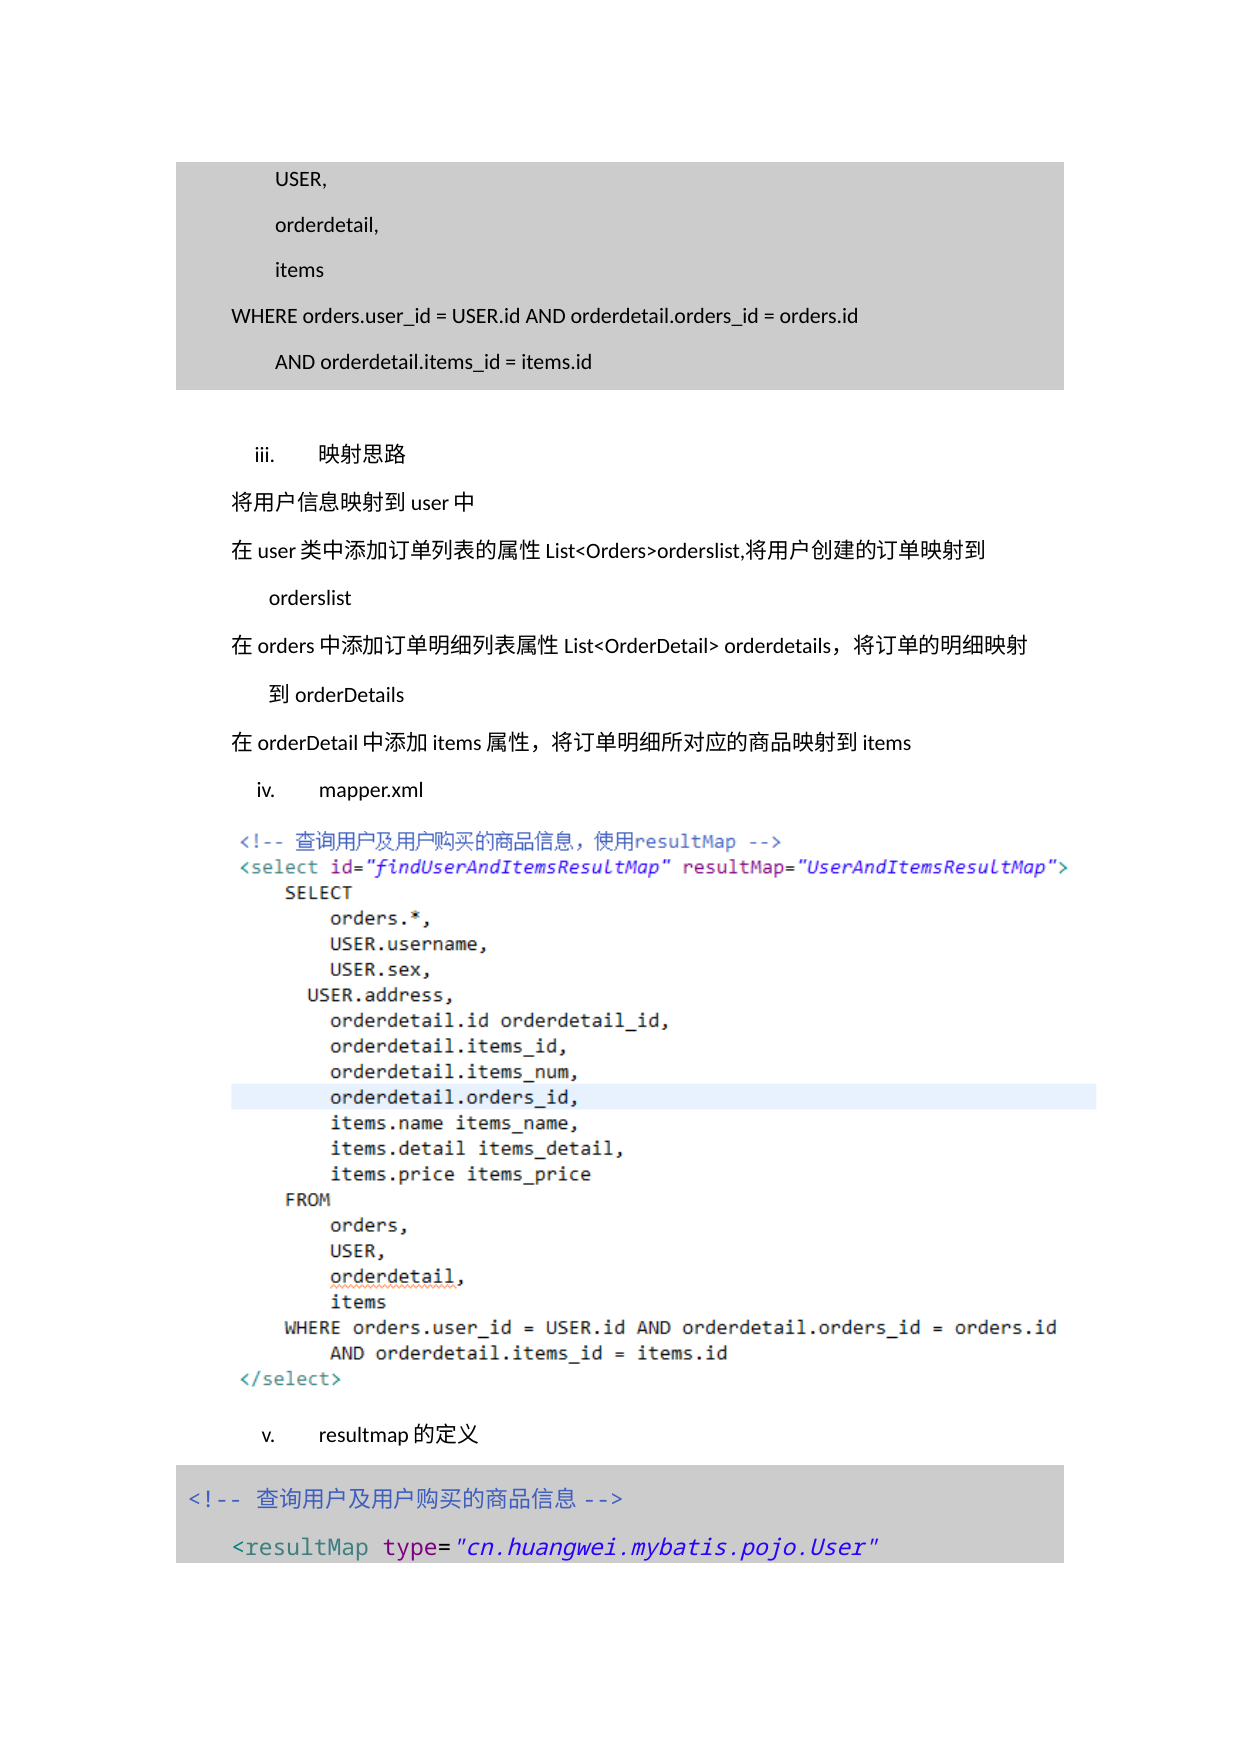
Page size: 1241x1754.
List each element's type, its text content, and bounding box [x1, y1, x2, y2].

list 在orderDetail中添加items属性，将订单明细所对应的商品映射到items [231, 724, 1031, 757]
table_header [176, 162, 1064, 390]
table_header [176, 1465, 1064, 1563]
list 在user类中添加订单列表的属性List<Orders>orderslist,将用户创建的订单映射到orderslist [231, 533, 1031, 614]
list resultmap的定义 [275, 1417, 1031, 1449]
list 在orders中添加订单明细列表属性List<OrderDetail> orderdetails，将订单的明细映射到orderDetails [231, 627, 1031, 709]
list 映射思路 [275, 436, 1031, 469]
list 将用户信息映射到user中 [231, 484, 1031, 517]
list mapper.xml [275, 773, 1031, 805]
picture [231, 831, 1097, 1391]
